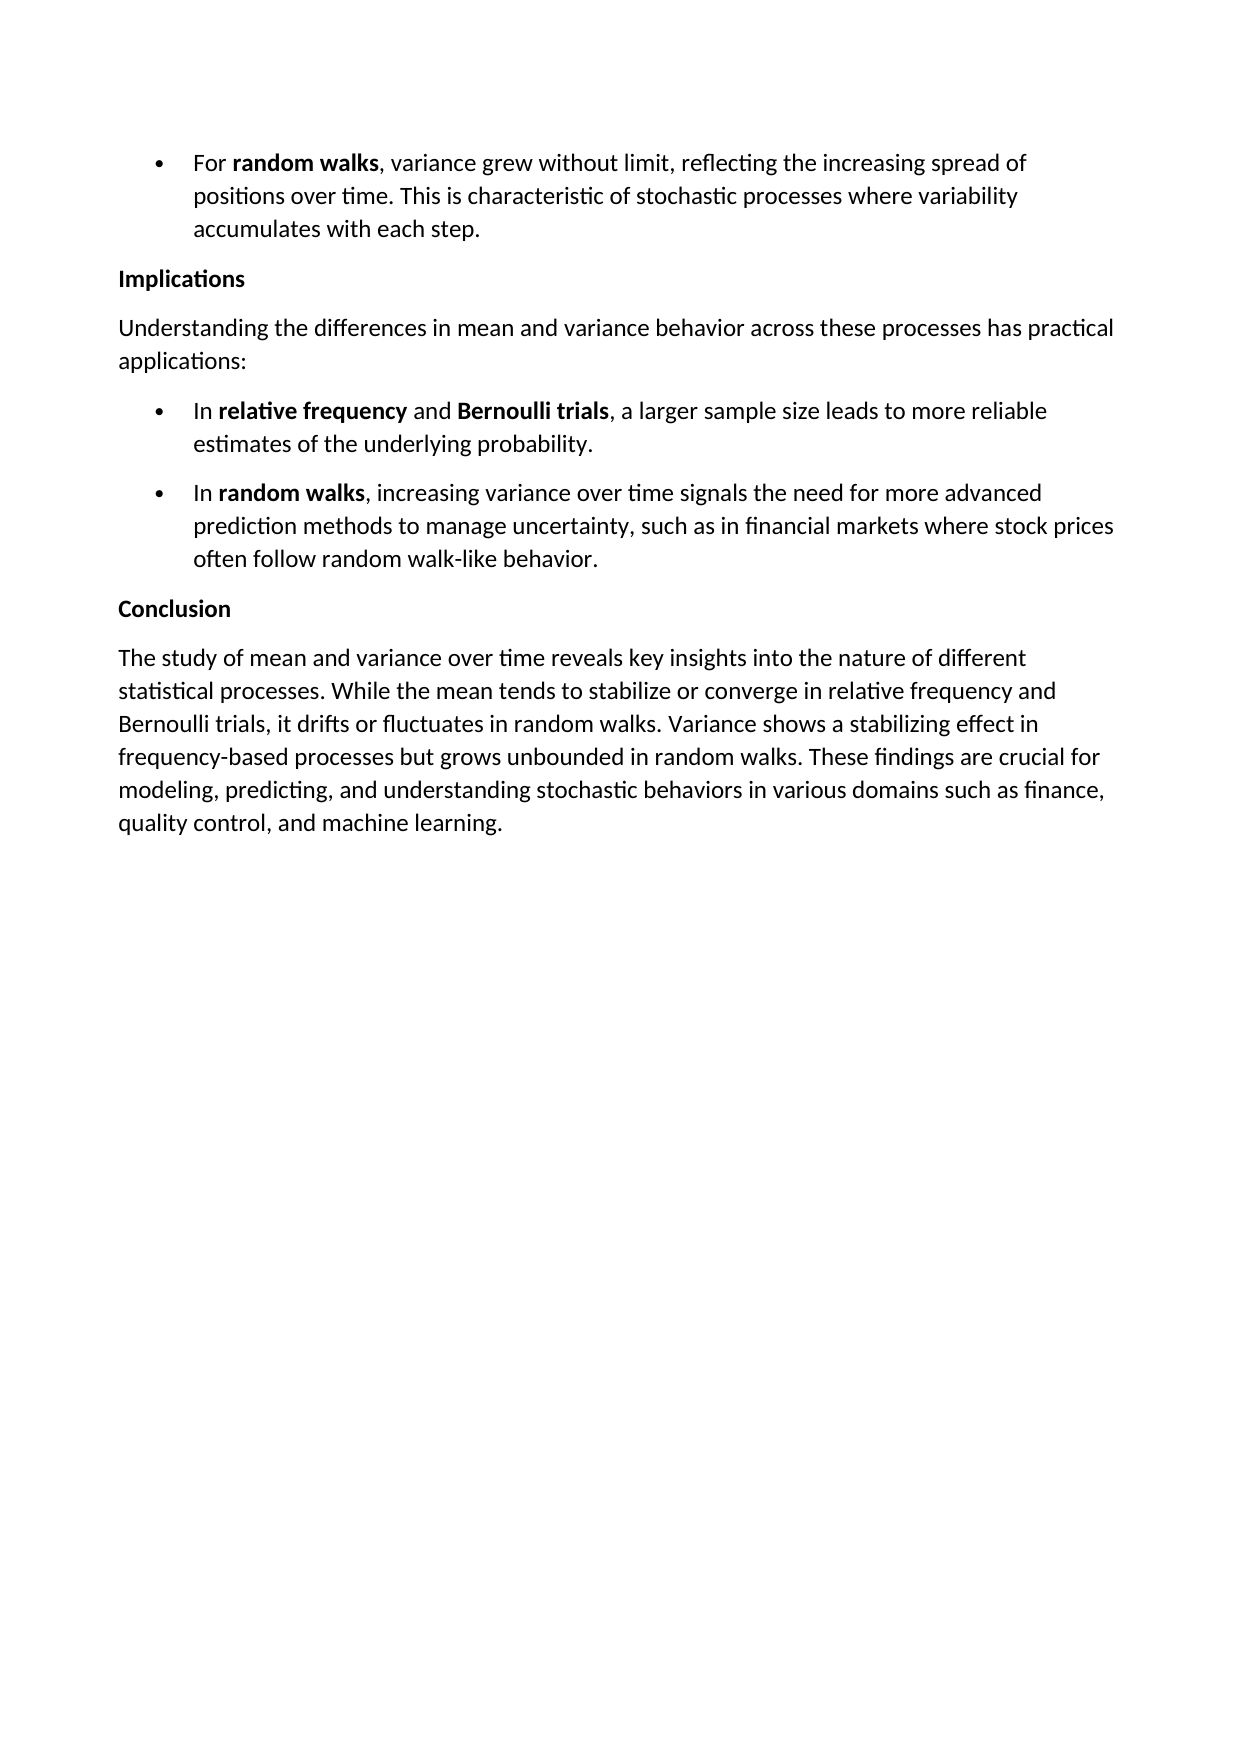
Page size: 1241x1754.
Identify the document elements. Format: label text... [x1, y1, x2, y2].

text The study of mean and variance over time reveals key insights into the nature of different statistical processes. While the mean tends to stabilize or converge in relative frequency and Bernoulli trials, it drifts or fluctuates in random walks. Variance shows a stabilizing effect in frequency-based processes but grows unbounded in random walks. These findings are crucial for modeling, predicting, and understanding stochastic behaviors in various domains such as finance, quality control, and machine learning. [118, 643, 1122, 838]
list For random walks, variance grew without limit, reflecting the increasing spread of positions over time. This is characteristic of stochastic processes where variability accumulates with each step. [156, 148, 1122, 244]
text Conclusion [118, 593, 1122, 623]
text Implications [118, 263, 1122, 293]
text Understanding the differences in mean and variance behavior across these processes has practical applications: [118, 313, 1122, 376]
list In random walks, increasing variance over time signals the need for more advanced prediction methods to manage uncertainty, such as in financial markets where stock prices often follow random walk-like behavior. [156, 478, 1122, 574]
list In relative frequency and Bernoulli trials, a larger sample size leads to more reliable estimates of the underlying probability. [156, 395, 1122, 458]
